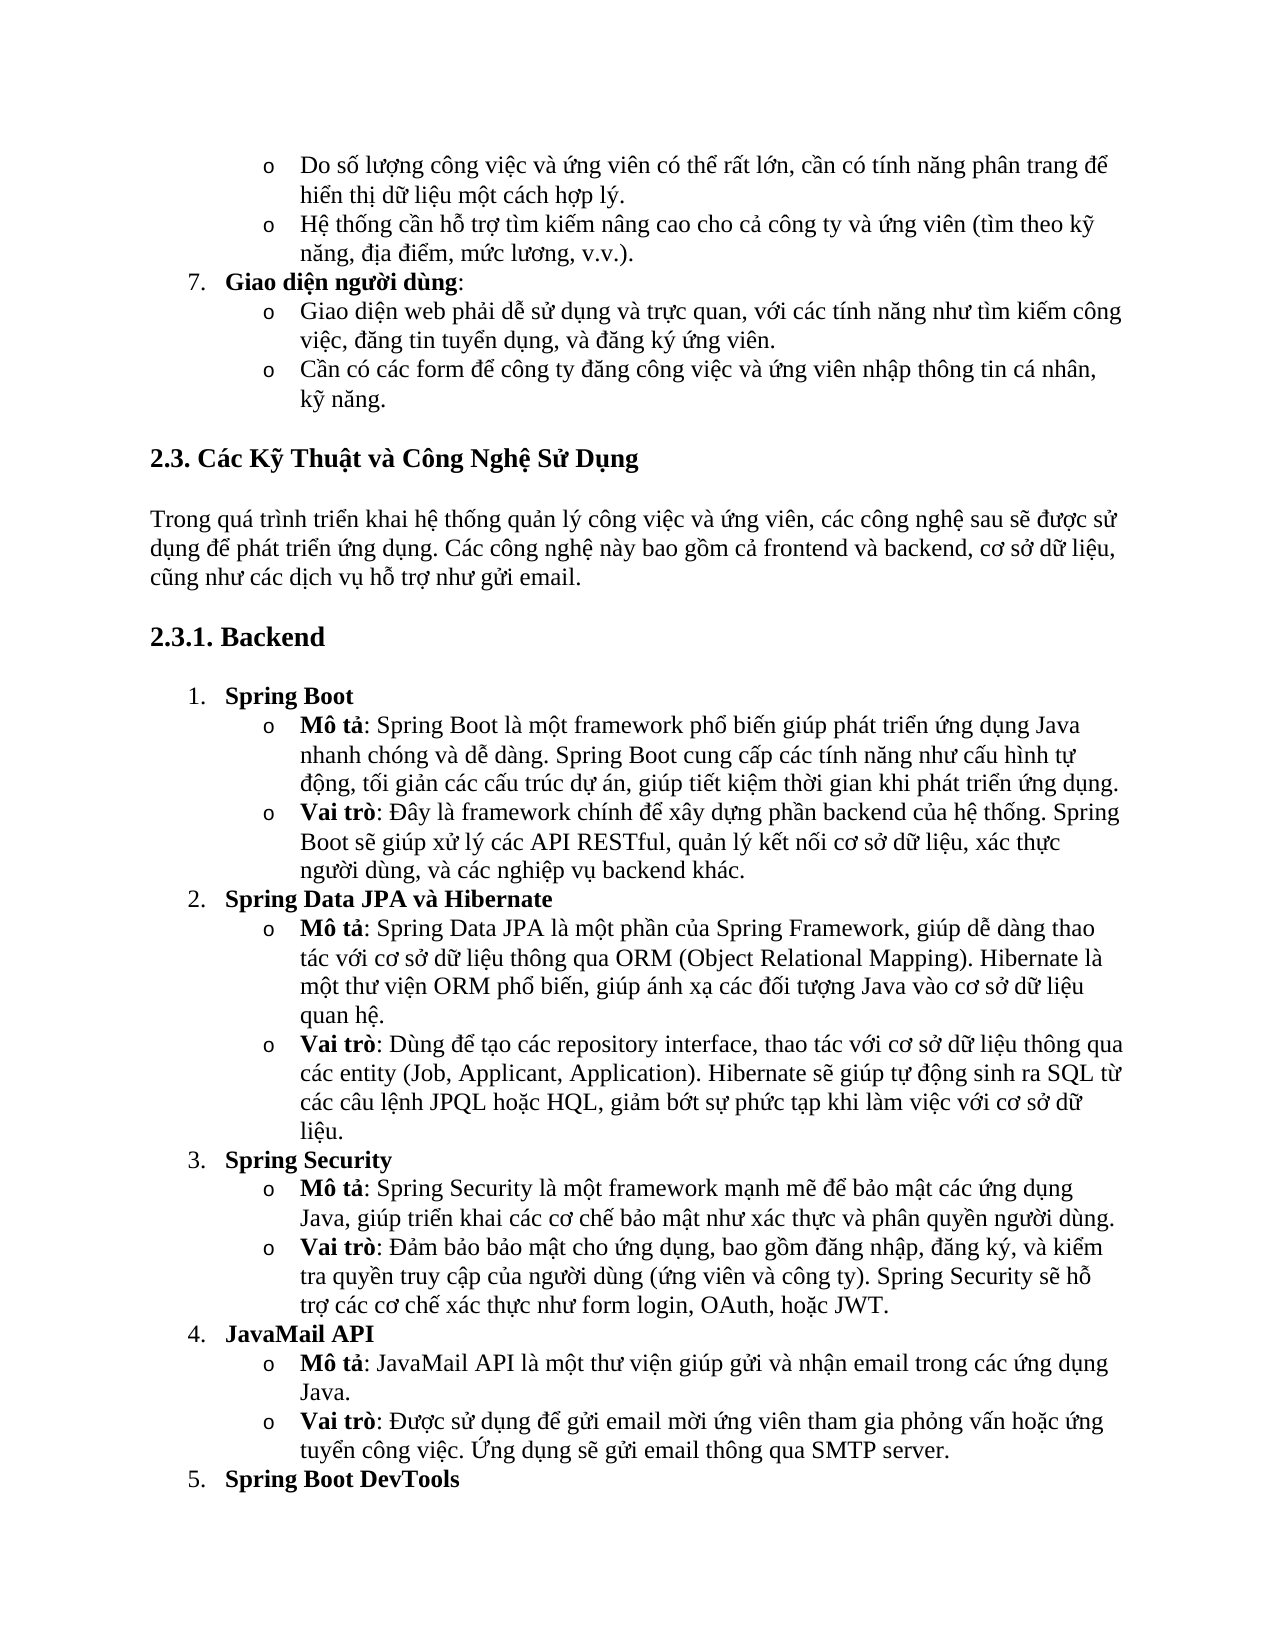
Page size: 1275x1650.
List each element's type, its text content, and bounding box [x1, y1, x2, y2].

subtitle 2.3.1. Backend [150, 620, 1125, 652]
list Mô tả: Spring Boot là một framework phổ biến giúp phát triển ứng dụng Java nhanh chóng và dễ dàng. Spring Boot cung cấp các tính năng như cấu hình tự động, tối giản các cấu trúc dự án, giúp tiết kiệm thời gian khi phát triển ứng dụng. [262, 710, 1125, 797]
list Spring Security [187, 1145, 1125, 1173]
list Mô tả: Spring Security là một framework mạnh mẽ để bảo mật các ứng dụng Java, giúp triển khai các cơ chế bảo mật như xác thực và phân quyền người dùng. [262, 1173, 1125, 1232]
list Giao diện web phải dễ sử dụng và trực quan, với các tính năng như tìm kiếm công việc, đăng tin tuyển dụng, và đăng ký ứng viên. [262, 296, 1125, 354]
list Spring Boot [187, 681, 1125, 710]
text Trong quá trình triển khai hệ thống quản lý công việc và ứng viên, các công nghệ sau sẽ được sử dụng để phát triển ứng dụng. Các công nghệ này bao gồm cả frontend và backend, cơ sở dữ liệu, cũng như các dịch vụ hỗ trợ như gửi email. [150, 504, 1125, 591]
list Spring Data JPA và Hibernate [187, 884, 1125, 913]
subtitle 2.3. Các Kỹ Thuật và Công Nghệ Sử Dụng [150, 442, 1125, 473]
list Vai trò: Đảm bảo bảo mật cho ứng dụng, bao gồm đăng nhập, đăng ký, và kiểm tra quyền truy cập của người dùng (ứng viên và công ty). Spring Security sẽ hỗ trợ các cơ chế xác thực như form login, OAuth, hoặc JWT. [262, 1232, 1125, 1319]
list Vai trò: Dùng để tạo các repository interface, thao tác với cơ sở dữ liệu thông qua các entity (Job, Applicant, Application). Hibernate sẽ giúp tự động sinh ra SQL từ các câu lệnh JPQL hoặc HQL, giảm bớt sự phức tạp khi làm việc với cơ sở dữ liệu. [262, 1029, 1125, 1145]
list Cần có các form để công ty đăng công việc và ứng viên nhập thông tin cá nhân, kỹ năng. [262, 354, 1125, 412]
list JavaMail API [187, 1319, 1125, 1348]
list Giao diện người dùng: [187, 267, 1125, 296]
list Spring Boot DevTools [187, 1464, 1125, 1493]
list Vai trò: Đây là framework chính để xây dựng phần backend của hệ thống. Spring Boot sẽ giúp xử lý các API RESTful, quản lý kết nối cơ sở dữ liệu, xác thực người dùng, và các nghiệp vụ backend khác. [262, 797, 1125, 884]
list Hệ thống cần hỗ trợ tìm kiếm nâng cao cho cả công ty và ứng viên (tìm theo kỹ năng, địa điểm, mức lương, v.v.). [262, 209, 1125, 267]
list Do số lượng công việc và ứng viên có thể rất lớn, cần có tính năng phân trang để hiển thị dữ liệu một cách hợp lý. [262, 150, 1125, 209]
list Mô tả: JavaMail API là một thư viện giúp gửi và nhận email trong các ứng dụng Java. [262, 1348, 1125, 1406]
list Vai trò: Được sử dụng để gửi email mời ứng viên tham gia phỏng vấn hoặc ứng tuyển công việc. Ứng dụng sẽ gửi email thông qua SMTP server. [262, 1406, 1125, 1464]
list Mô tả: Spring Data JPA là một phần của Spring Framework, giúp dễ dàng thao tác với cơ sở dữ liệu thông qua ORM (Object Relational Mapping). Hibernate là một thư viện ORM phổ biến, giúp ánh xạ các đối tượng Java vào cơ sở dữ liệu quan hệ. [262, 913, 1125, 1029]
